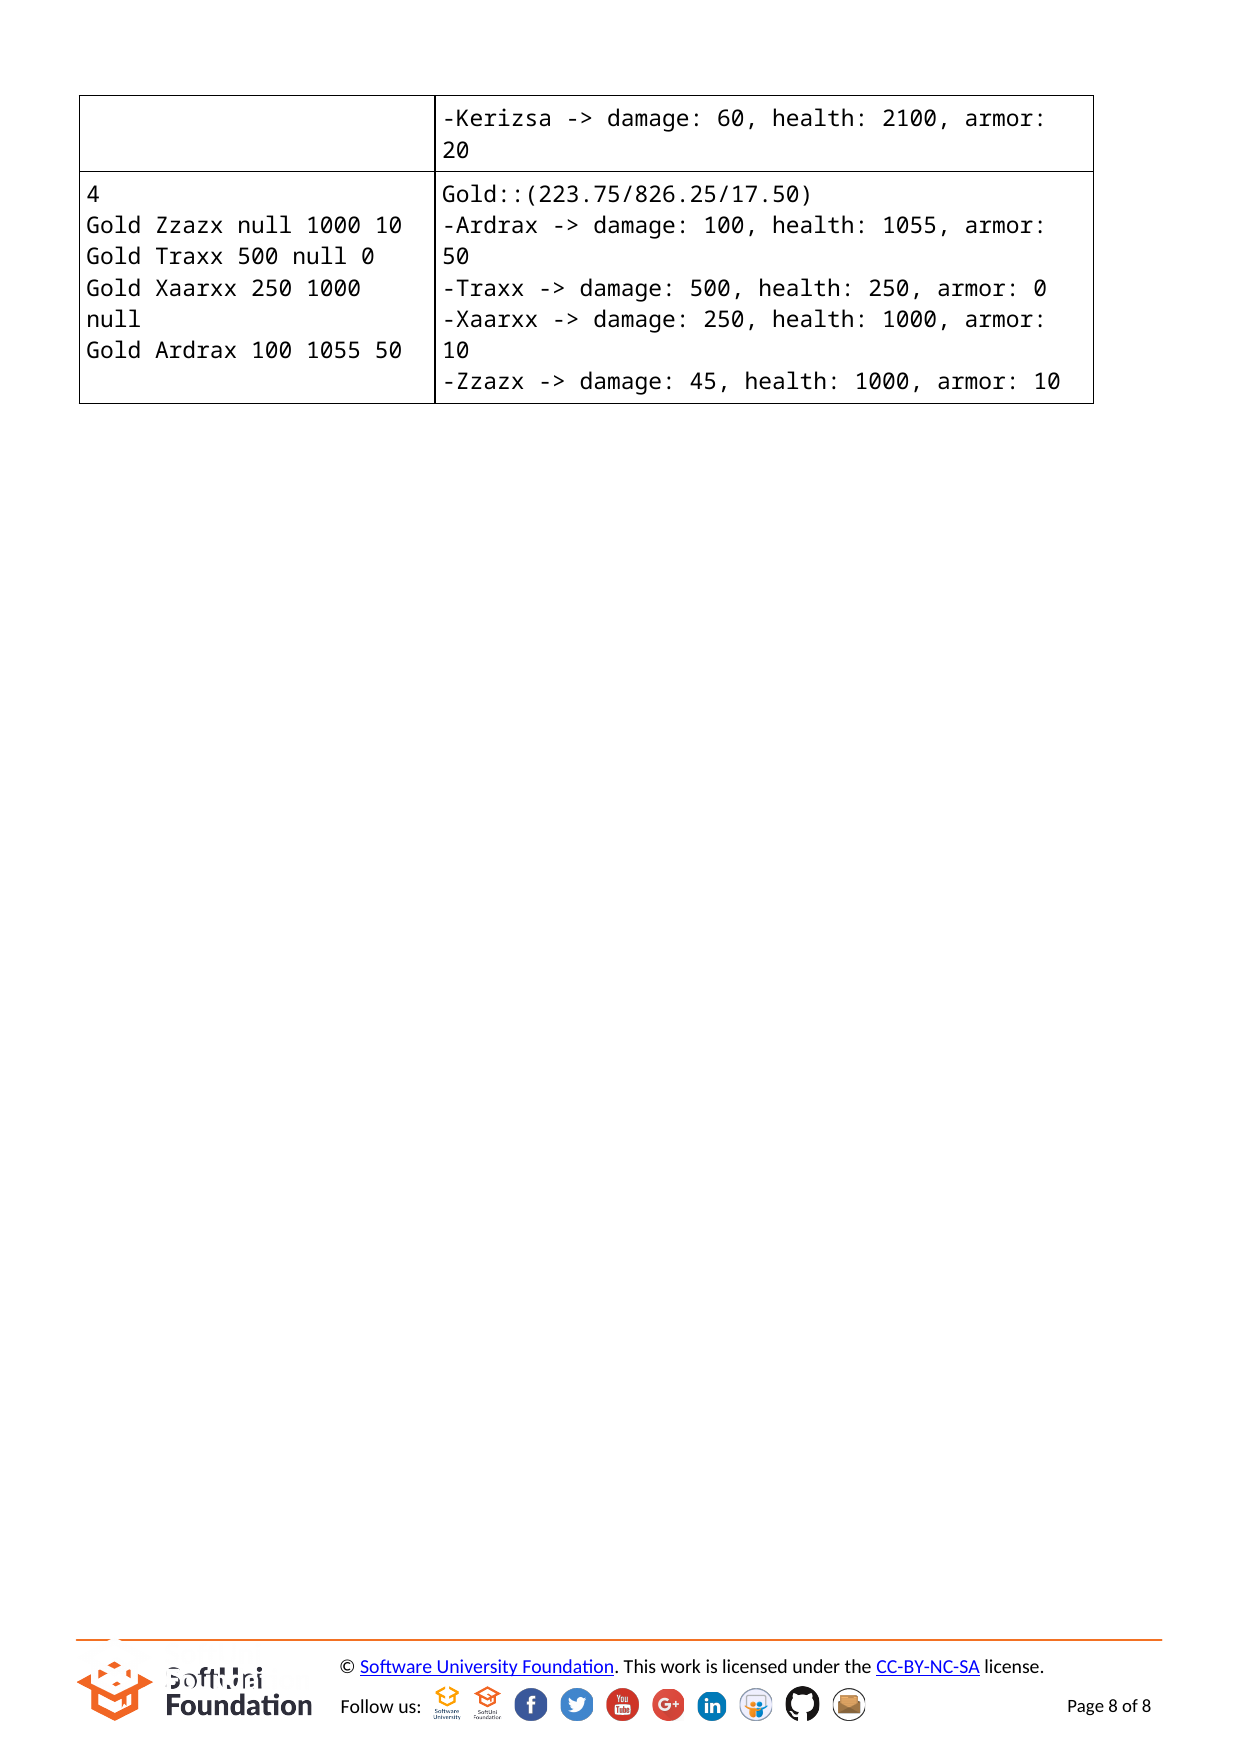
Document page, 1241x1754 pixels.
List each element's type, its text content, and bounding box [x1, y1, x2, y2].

picture [739, 1688, 773, 1721]
picture [785, 1686, 820, 1721]
picture [76, 1637, 312, 1721]
picture [720, 1692, 727, 1700]
picture [832, 1688, 866, 1721]
picture [711, 1703, 720, 1712]
picture [606, 1688, 639, 1721]
picture [473, 1686, 502, 1721]
picture [697, 1692, 704, 1700]
picture [652, 1689, 684, 1721]
picture [560, 1688, 593, 1721]
picture [514, 1688, 548, 1721]
table_cell Gold::(223.75/826.25/17.50) -Ardrax -> damage: 100, health: 1055, armor: 50 -Traxx -> damage: 500, health: 250, armor: 0 -Xaarxx -> damage: 250, health: 1000, armor: 10 -Zzazx -> damage: 45, health: 1000, armor: 10 [436, 172, 1093, 402]
picture [433, 1686, 461, 1721]
picture [718, 1712, 727, 1721]
table_cell 4 Gold Zzazx null 1000 10 Gold Traxx 500 null 0 Gold Xaarxx 250 1000 null Gold Ardrax 100 1055 50 [80, 172, 434, 402]
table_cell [436, 96, 1093, 171]
picture [697, 1712, 706, 1721]
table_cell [80, 96, 434, 171]
